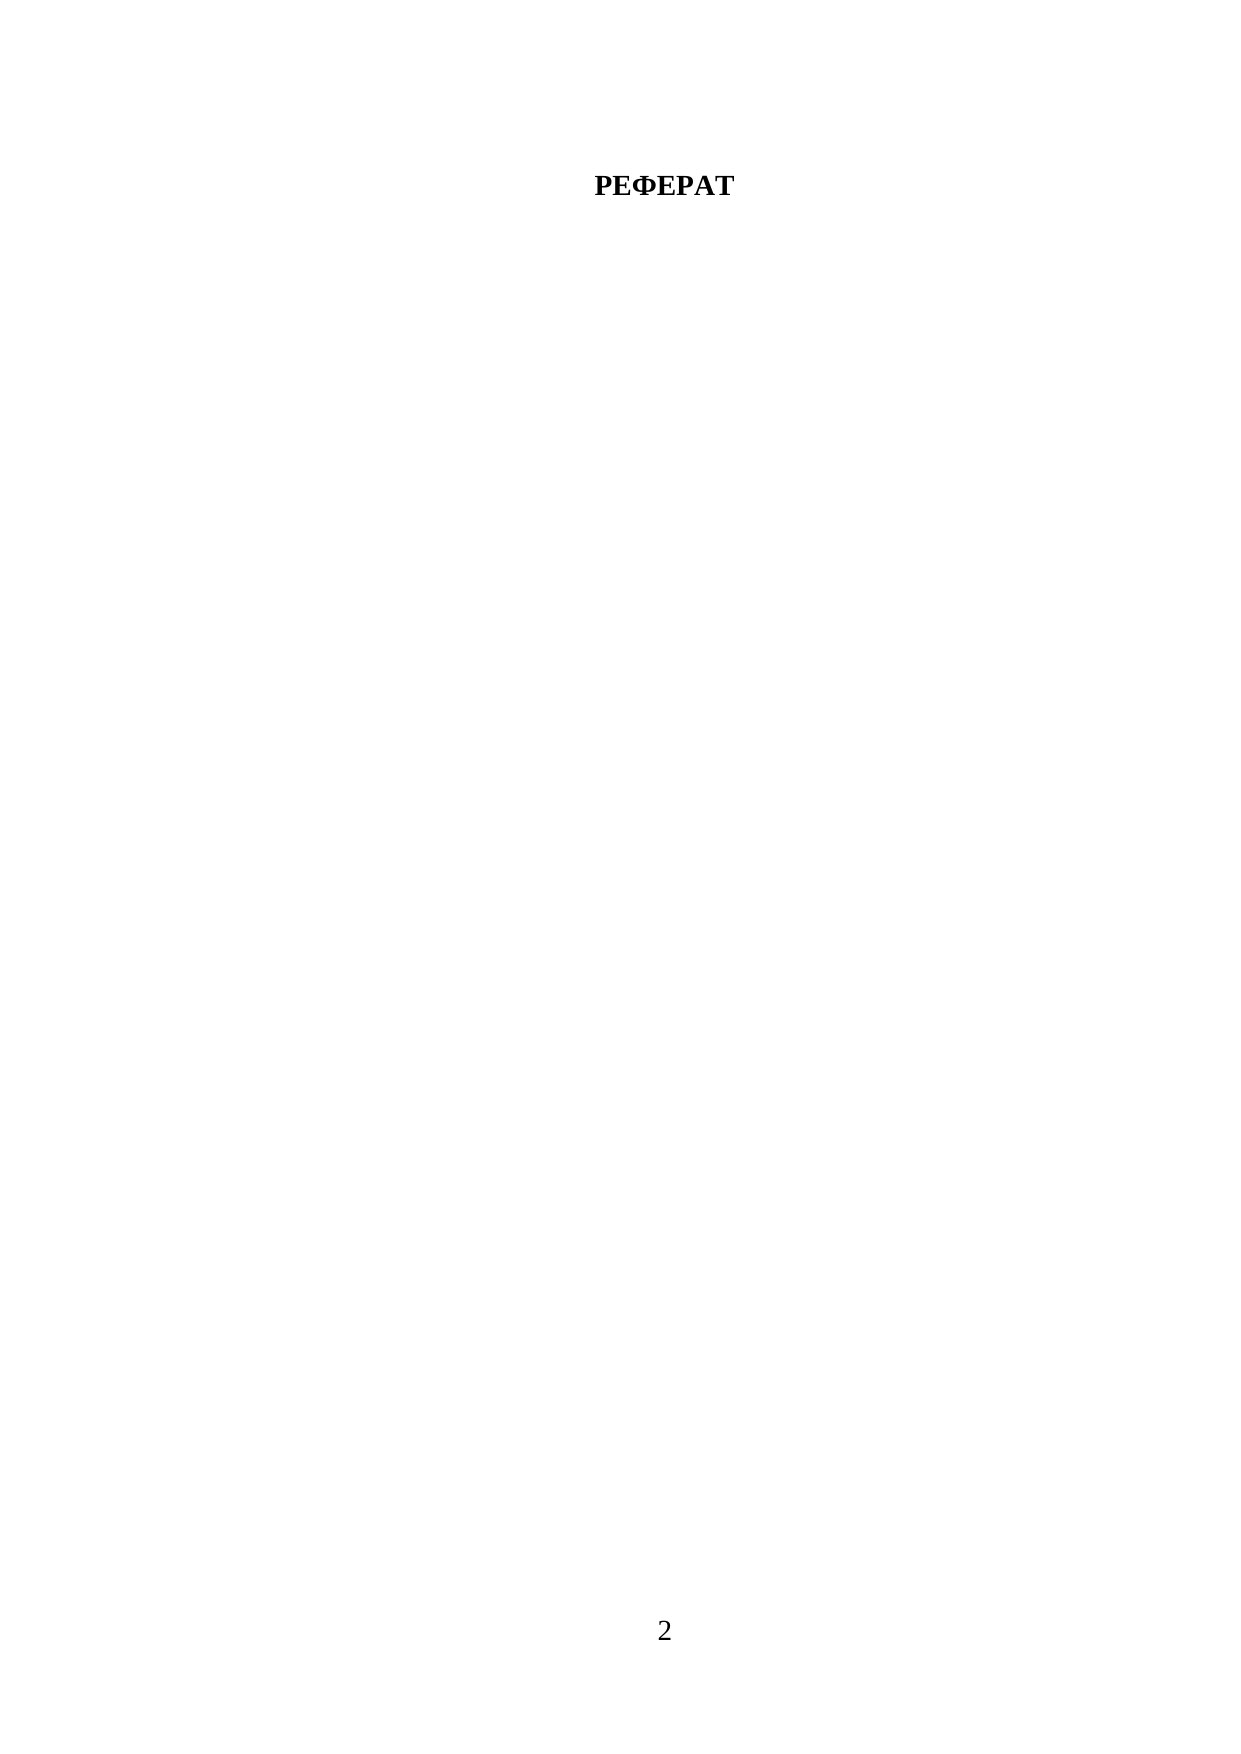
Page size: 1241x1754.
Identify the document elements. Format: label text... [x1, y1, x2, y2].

text РЕФЕРАТ [177, 168, 1152, 202]
